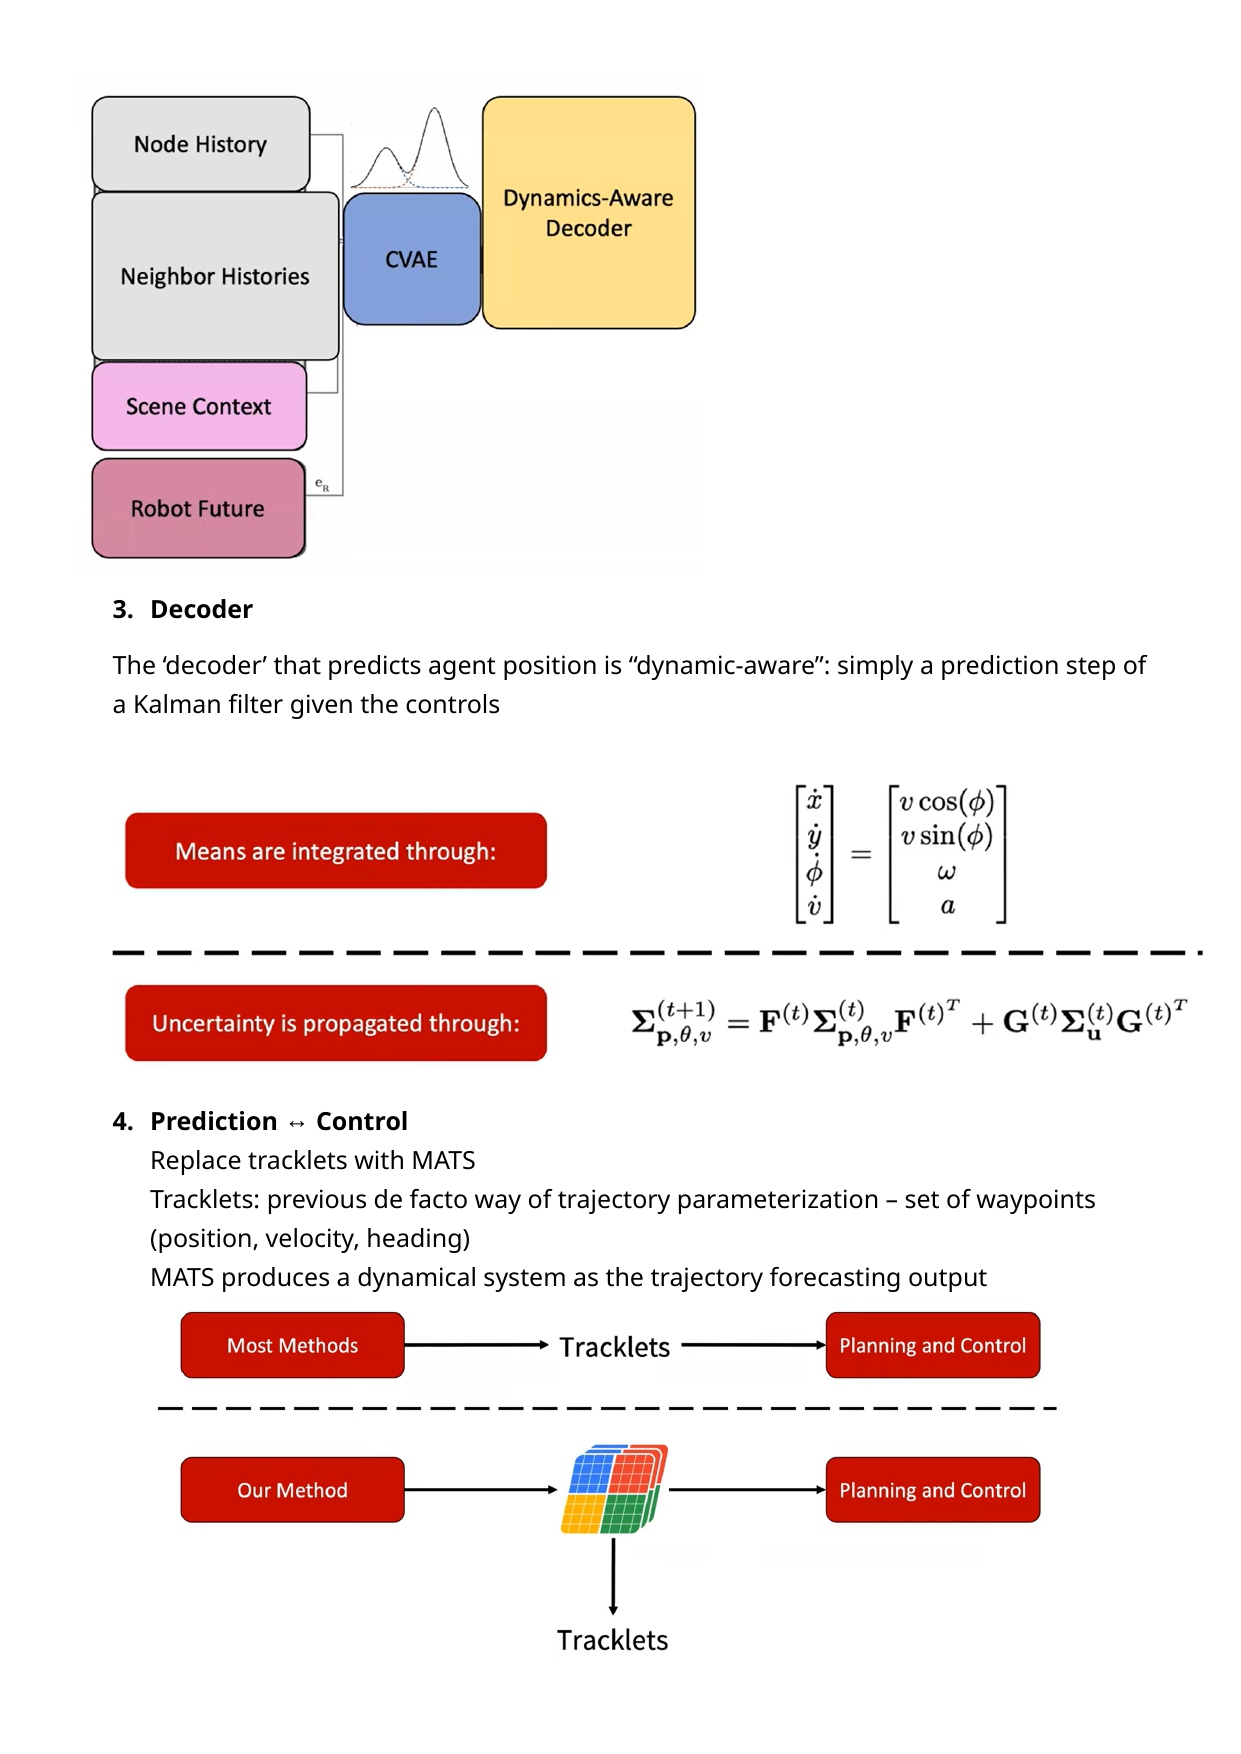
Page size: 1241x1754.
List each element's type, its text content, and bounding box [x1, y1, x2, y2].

picture [75, 75, 704, 571]
list Decoder [112, 592, 1165, 626]
picture [112, 742, 1203, 1082]
picture [150, 1299, 1062, 1662]
text The ‘decoder’ that predicts agent position is “dynamic-aware”: simply a prediction step of a Kalman filter given the controls [112, 648, 1165, 721]
